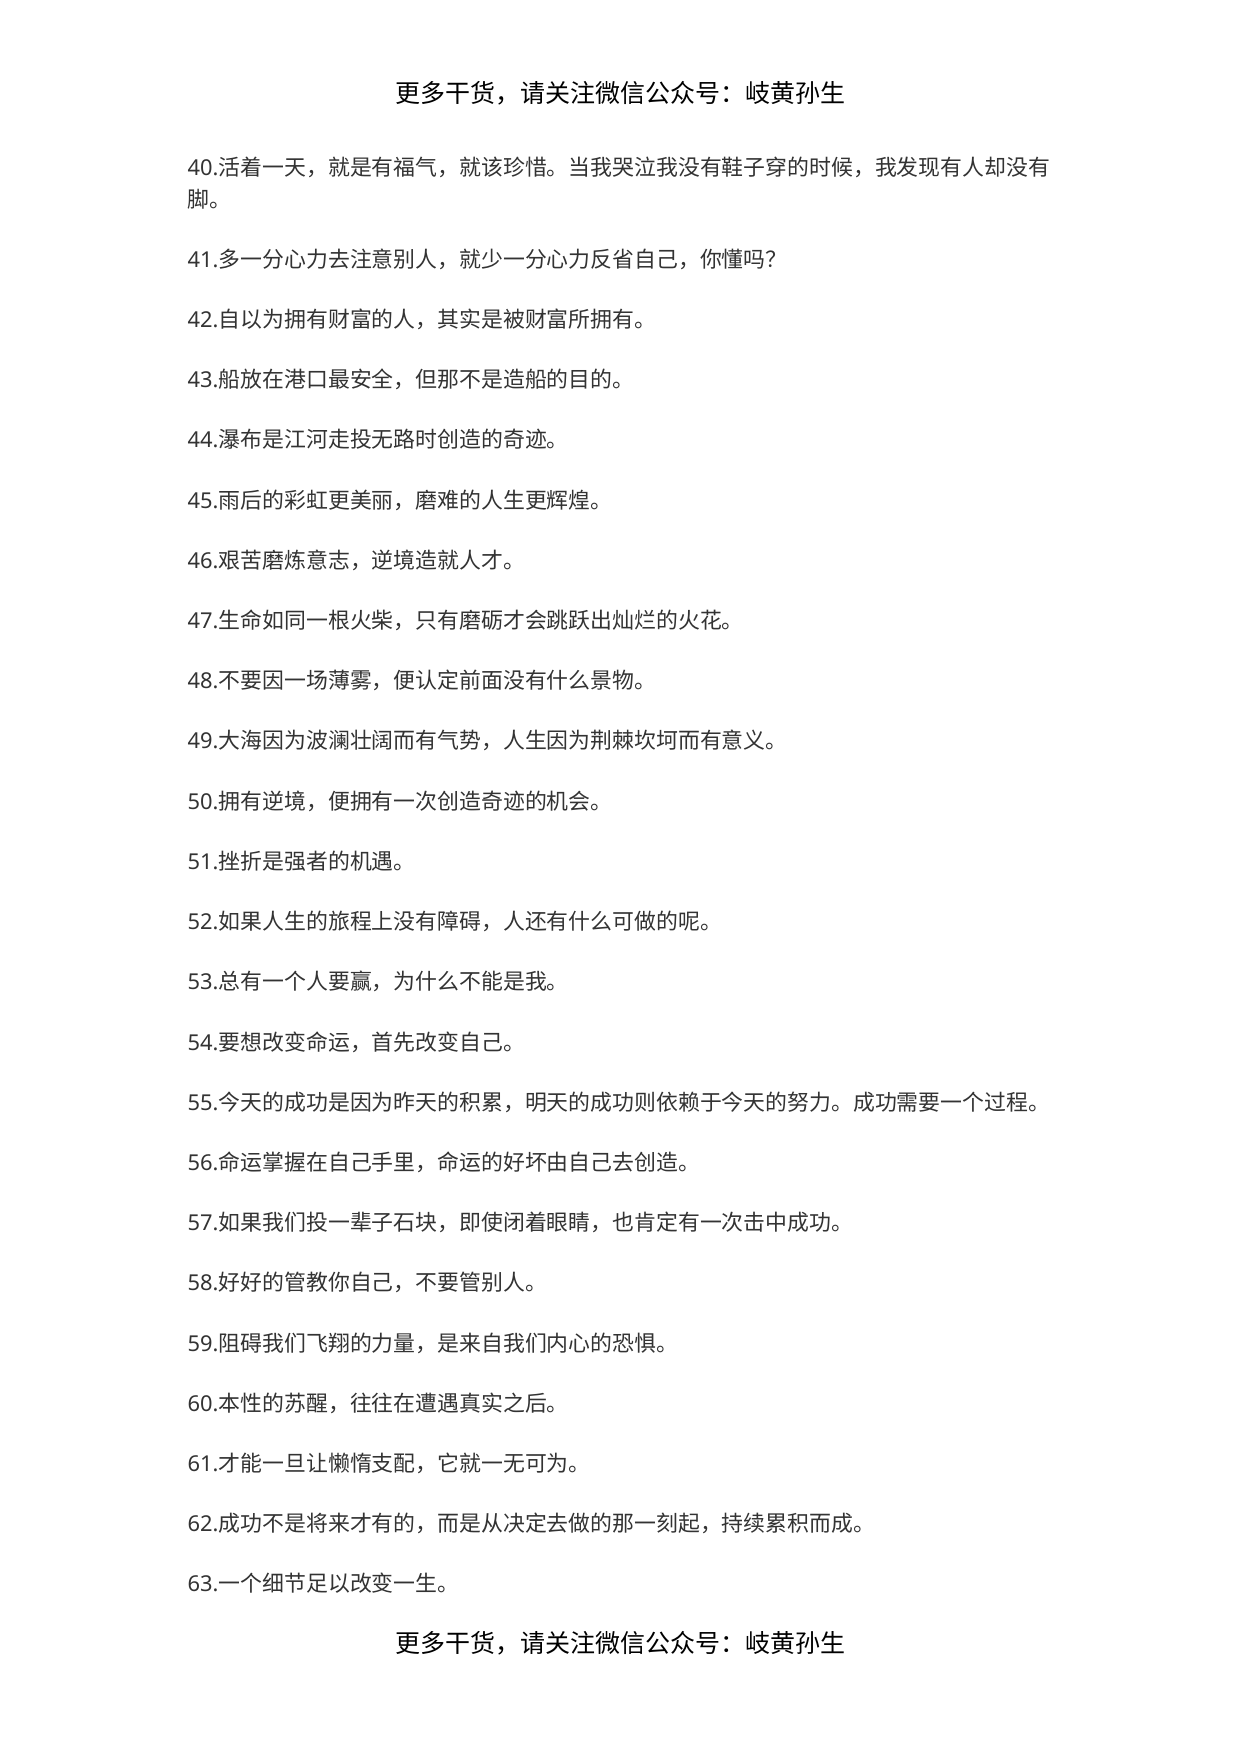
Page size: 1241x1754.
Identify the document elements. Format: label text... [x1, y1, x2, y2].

text 63.一个细节足以改变一生。 [187, 1566, 1053, 1598]
text 40.活着一天，就是有福气，就该珍惜。当我哭泣我没有鞋子穿的时候，我发现有人却没有脚。 [187, 150, 1053, 213]
text 46.艰苦磨炼意志，逆境造就人才。 [187, 543, 1053, 575]
text 57.如果我们投一辈子石块，即使闭着眼睛，也肯定有一次击中成功。 [187, 1205, 1053, 1237]
text 50.拥有逆境，便拥有一次创造奇迹的机会。 [187, 784, 1053, 816]
text 45.雨后的彩虹更美丽，磨难的人生更辉煌。 [187, 483, 1053, 514]
text 58.好好的管教你自己，不要管别人。 [187, 1265, 1053, 1297]
text 44.瀑布是江河走投无路时创造的奇迹。 [187, 422, 1053, 454]
text 43.船放在港口最安全，但那不是造船的目的。 [187, 362, 1053, 394]
text 56.命运掌握在自己手里，命运的好坏由自己去创造。 [187, 1145, 1053, 1177]
text 42.自以为拥有财富的人，其实是被财富所拥有。 [187, 302, 1053, 334]
text 61.才能一旦让懒惰支配，它就一无可为。 [187, 1446, 1053, 1478]
text 52.如果人生的旅程上没有障碍，人还有什么可做的呢。 [187, 904, 1053, 936]
text 51.挫折是强者的机遇。 [187, 844, 1053, 876]
text 49.大海因为波澜壮阔而有气势，人生因为荆棘坎坷而有意义。 [187, 723, 1053, 755]
text 59.阻碍我们飞翔的力量，是来自我们内心的恐惧。 [187, 1326, 1053, 1357]
text 41.多一分心力去注意别人，就少一分心力反省自己，你懂吗？ [187, 242, 1053, 274]
text 48.不要因一场薄雾，便认定前面没有什么景物。 [187, 663, 1053, 695]
text 55.今天的成功是因为昨天的积累，明天的成功则依赖于今天的努力。成功需要一个过程。 [187, 1085, 1053, 1117]
text 54.要想改变命运，首先改变自己。 [187, 1024, 1053, 1056]
text 62.成功不是将来才有的，而是从决定去做的那一刻起，持续累积而成。 [187, 1506, 1053, 1538]
text 47.生命如同一根火柴，只有磨砺才会跳跃出灿烂的火花。 [187, 603, 1053, 635]
text 60.本性的苏醒，往往在遭遇真实之后。 [187, 1386, 1053, 1418]
text 53.总有一个人要赢，为什么不能是我。 [187, 964, 1053, 996]
